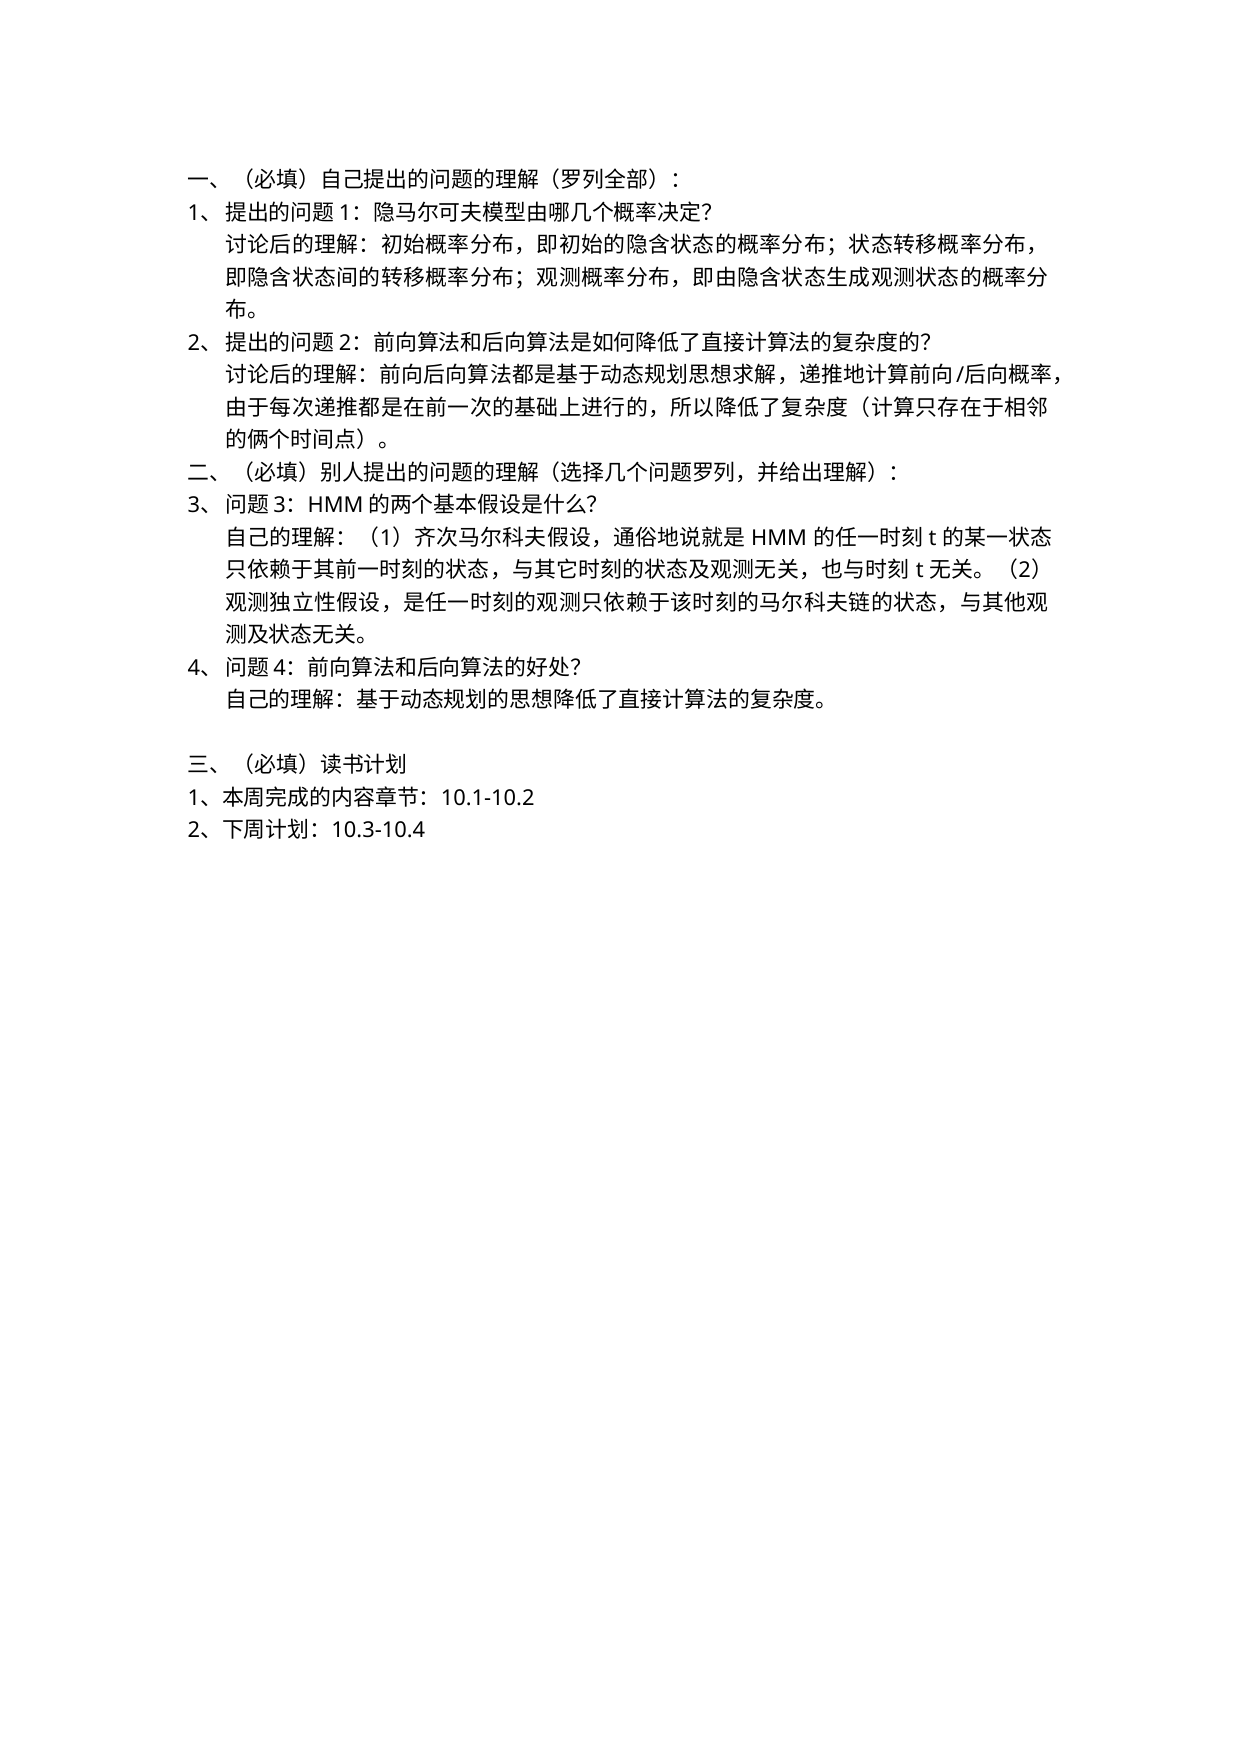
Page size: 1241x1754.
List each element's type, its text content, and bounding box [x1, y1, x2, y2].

list 问题3：HMM的两个基本假设是什么？ [187, 487, 1053, 519]
text 1、本周完成的内容章节：10.1-10.2 [187, 779, 1053, 812]
list 自己的理解：基于动态规划的思想降低了直接计算法的复杂度。 [225, 682, 1053, 714]
list 问题4：前向算法和后向算法的好处？ [187, 649, 1053, 682]
list 讨论后的理解：初始概率分布，即初始的隐含状态的概率分布；状态转移概率分布，即隐含状态间的转移概率分布；观测概率分布，即由隐含状态生成观测状态的概率分布。 [225, 227, 1053, 324]
list 提出的问题2：前向算法和后向算法是如何降低了直接计算法的复杂度的？ [187, 324, 1053, 357]
list （必填）自己提出的问题的理解（罗列全部）： [187, 162, 1053, 194]
list 自己的理解：（1）齐次马尔科夫假设，通俗地说就是 HMM 的任一时刻 t 的某一状态只依赖于其前一时刻的状态，与其它时刻的状态及观测无关，也与时刻 t 无关。（2）观测独立性假设，是任一时刻的观测只依赖于该时刻的马尔科夫链的状态，与其他观测及状态无关。 [225, 519, 1053, 649]
list （必填）别人提出的问题的理解（选择几个问题罗列，并给出理解）： [187, 454, 1053, 487]
list 提出的问题1：隐马尔可夫模型由哪几个概率决定？ [187, 194, 1053, 227]
text 2、下周计划：10.3-10.4 [187, 812, 1053, 844]
list 讨论后的理解：前向后向算法都是基于动态规划思想求解，递推地计算前向/后向概率，由于每次递推都是在前一次的基础上进行的，所以降低了复杂度（计算只存在于相邻的俩个时间点）。 [225, 357, 1053, 454]
list （必填）读书计划 [187, 747, 1053, 779]
